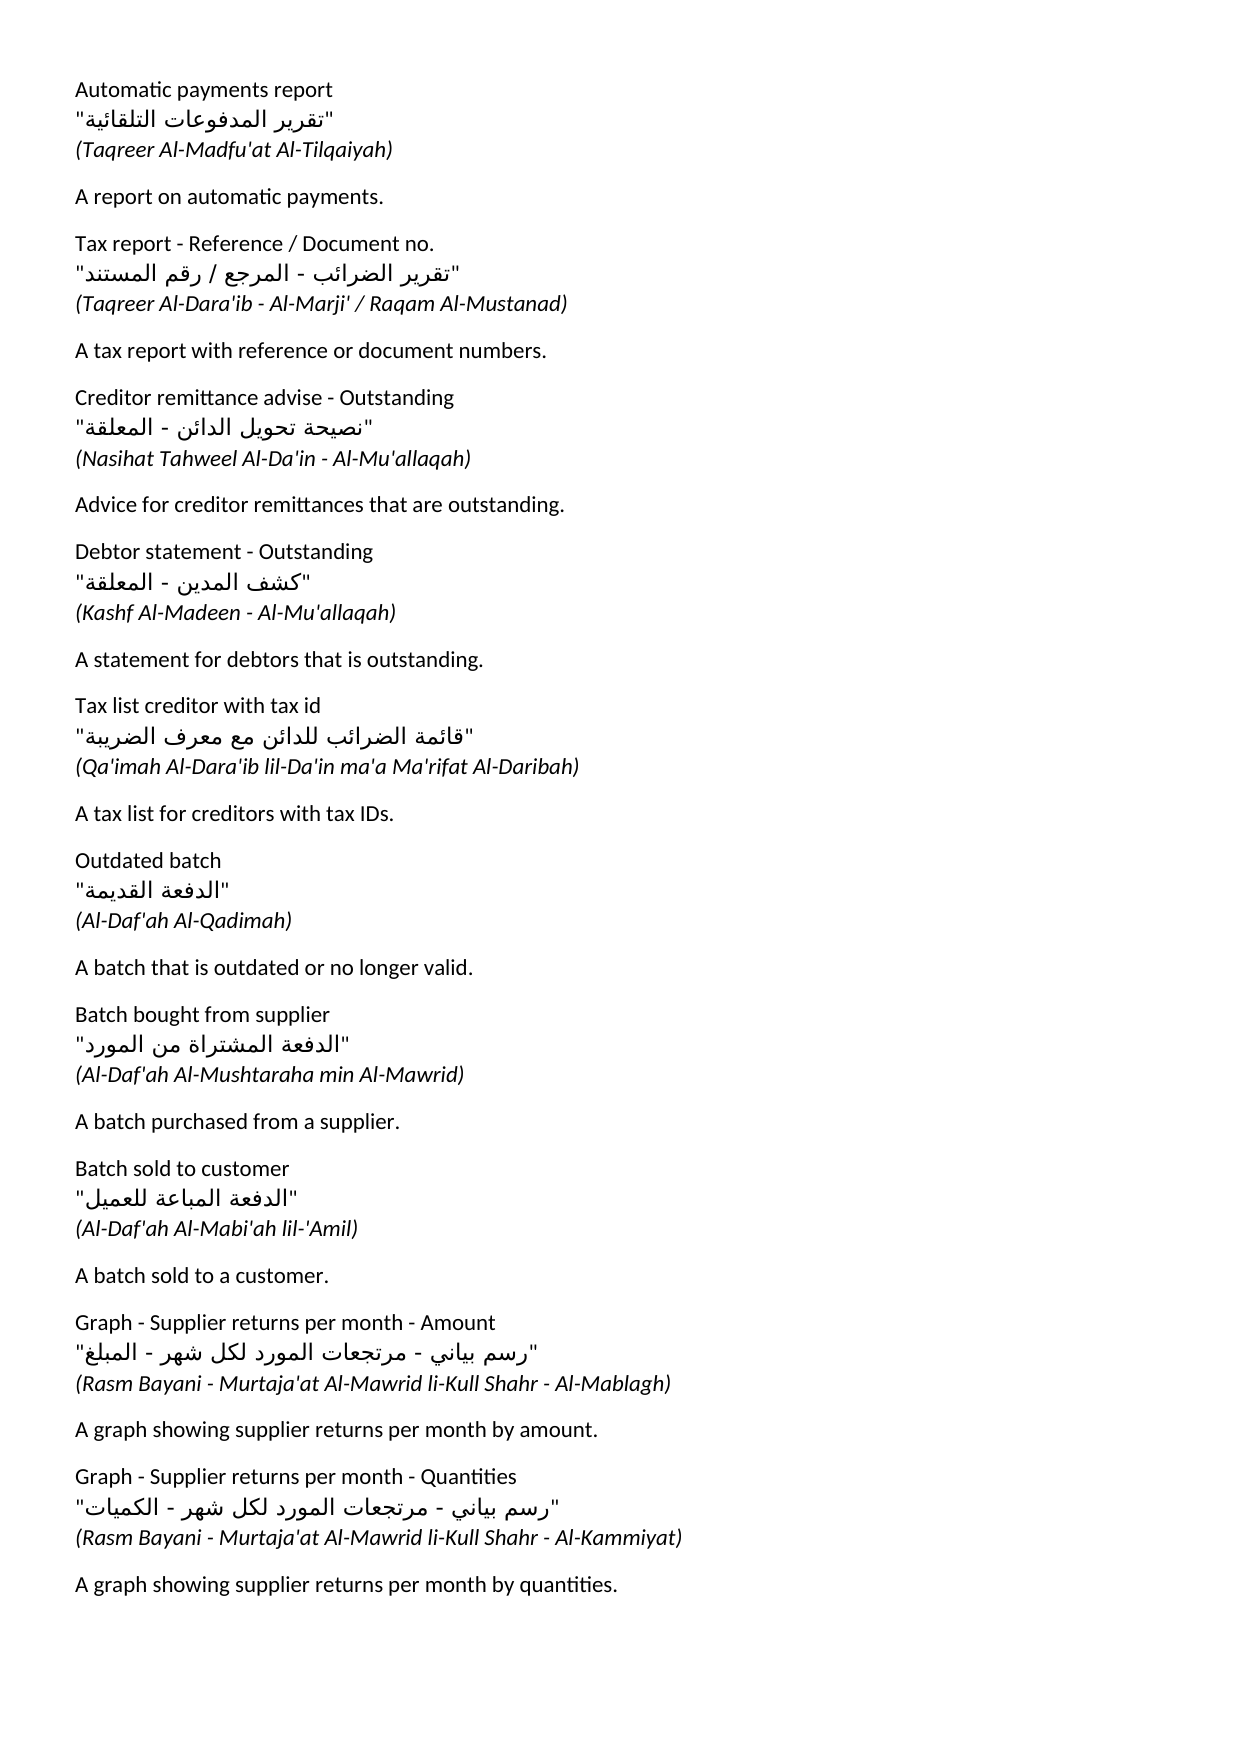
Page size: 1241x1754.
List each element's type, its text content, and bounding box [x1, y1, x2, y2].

text A graph showing supplier returns per month by quantities. [75, 1570, 1165, 1598]
text Tax report - Reference / Document no. "تقرير الضرائب - المرجع / رقم المستند" (Taqreer Al-Dara'ib - Al-Marji' / Raqam Al-Mustanad) [75, 229, 1165, 318]
text Batch bought from supplier "الدفعة المشتراة من المورد" (Al-Daf'ah Al-Mushtaraha min Al-Mawrid) [75, 1000, 1165, 1088]
text A statement for debtors that is outstanding. [75, 645, 1165, 673]
text Automatic payments report "تقرير المدفوعات التلقائية" (Taqreer Al-Madfu'at Al-Tilqaiyah) [75, 75, 1165, 163]
text A graph showing supplier returns per month by amount. [75, 1416, 1165, 1444]
text Batch sold to customer "الدفعة المباعة للعميل" (Al-Daf'ah Al-Mabi'ah lil-'Amil) [75, 1154, 1165, 1243]
text Outdated batch "الدفعة القديمة" (Al-Daf'ah Al-Qadimah) [75, 846, 1165, 934]
text Graph - Supplier returns per month - Amount "رسم بياني - مرتجعات المورد لكل شهر - المبلغ" (Rasm Bayani - Murtaja'at Al-Mawrid li-Kull Shahr - Al-Mablagh) [75, 1308, 1165, 1397]
text Debtor statement - Outstanding "كشف المدين - المعلقة" (Kashf Al-Madeen - Al-Mu'allaqah) [75, 537, 1165, 626]
text A report on automatic payments. [75, 182, 1165, 210]
text Advice for creditor remittances that are outstanding. [75, 491, 1165, 519]
text Creditor remittance advise - Outstanding "نصيحة تحويل الدائن - المعلقة" (Nasihat Tahweel Al-Da'in - Al-Mu'allaqah) [75, 383, 1165, 472]
text A tax list for creditors with tax IDs. [75, 799, 1165, 827]
text Tax list creditor with tax id "قائمة الضرائب للدائن مع معرف الضريبة" (Qa'imah Al-Dara'ib lil-Da'in ma'a Ma'rifat Al-Daribah) [75, 692, 1165, 780]
text A tax report with reference or document numbers. [75, 336, 1165, 364]
text A batch sold to a customer. [75, 1261, 1165, 1289]
text Graph - Supplier returns per month - Quantities "رسم بياني - مرتجعات المورد لكل شهر - الكميات" (Rasm Bayani - Murtaja'at Al-Mawrid li-Kull Shahr - Al-Kammiyat) [75, 1462, 1165, 1551]
text A batch purchased from a supplier. [75, 1107, 1165, 1135]
text A batch that is outdated or no longer valid. [75, 953, 1165, 981]
